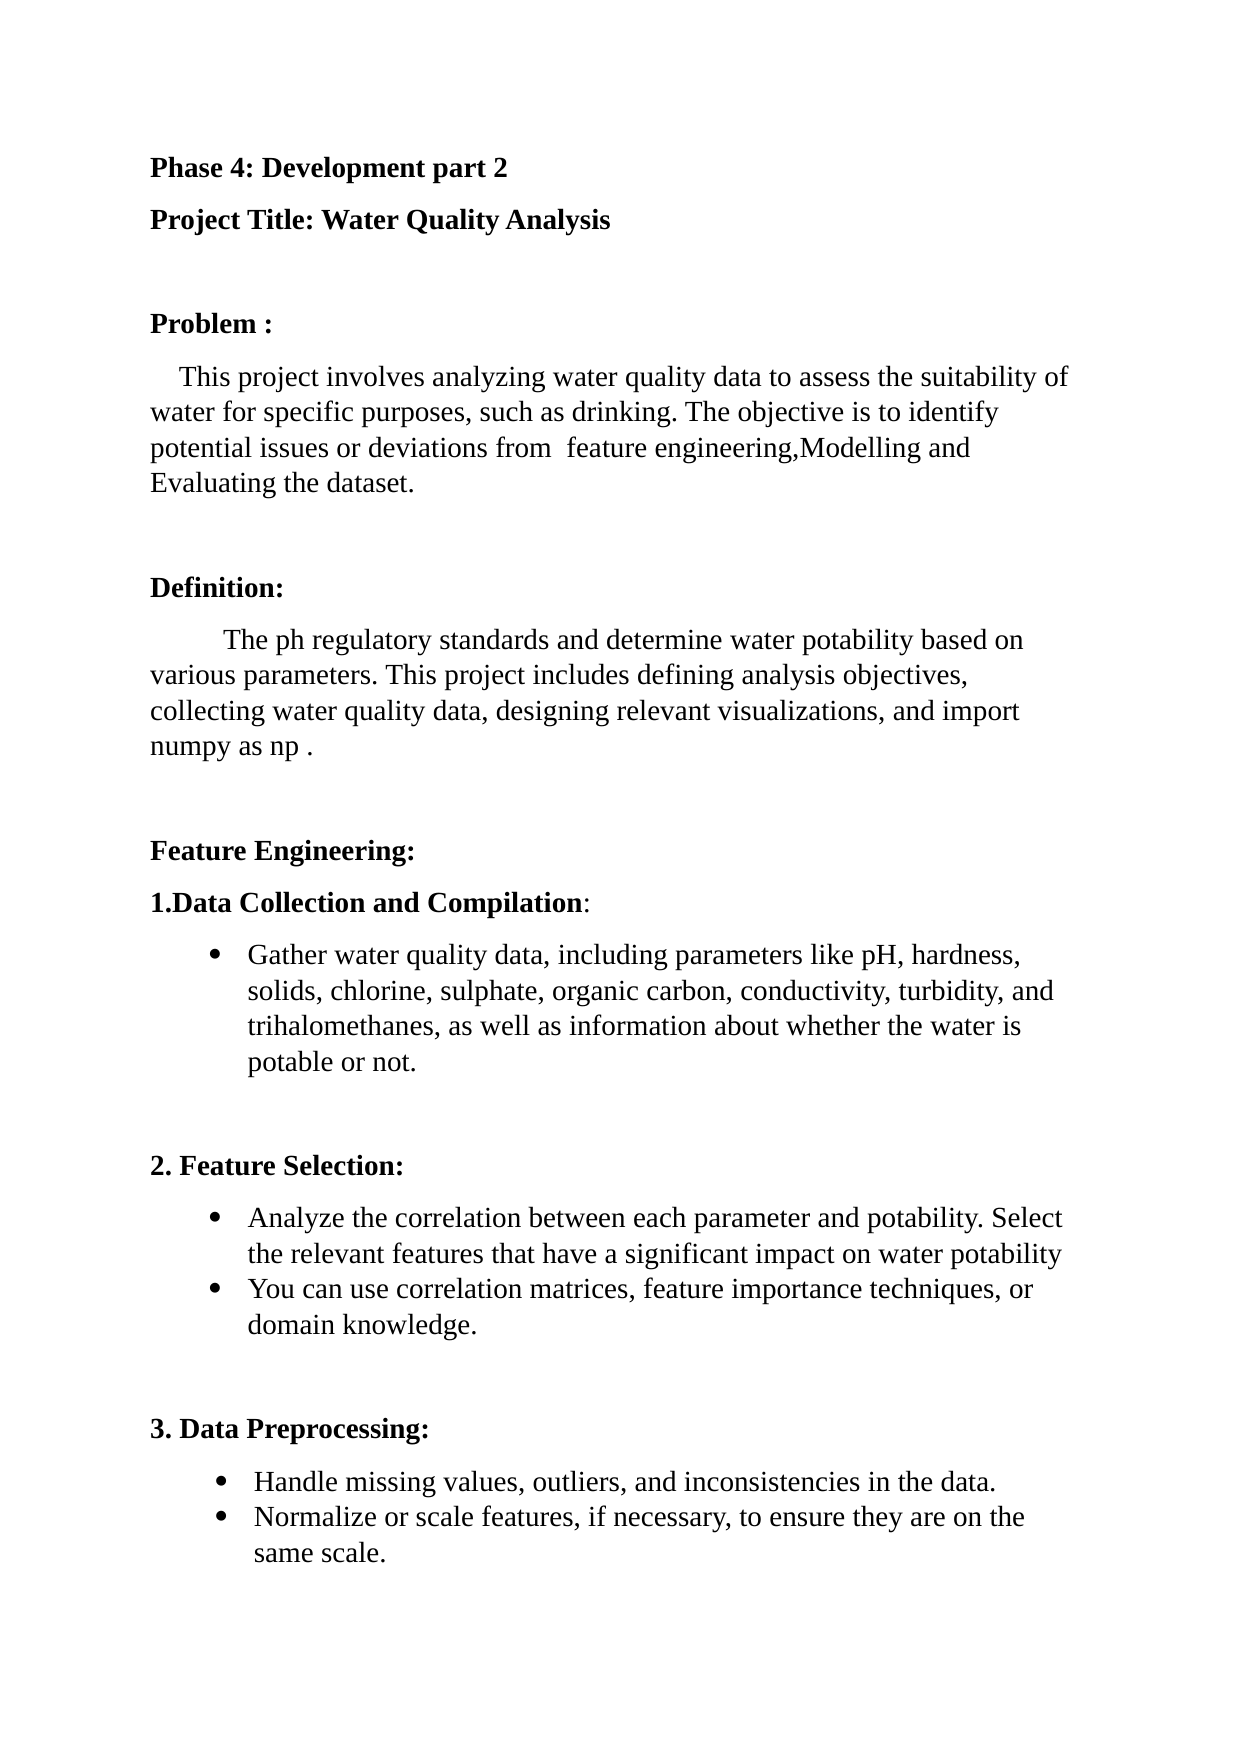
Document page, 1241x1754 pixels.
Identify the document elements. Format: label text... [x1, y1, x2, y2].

text The ph regulatory standards and determine water potability based on various parameters. This project includes defining analysis objectives, collecting water quality data, designing relevant visualizations, and import numpy as np . [150, 622, 1090, 762]
text 1.Data Collection and Compilation: [150, 885, 1090, 918]
list Handle missing values, outliers, and inconsistencies in the data. [216, 1464, 1090, 1497]
text 3. Data Preprocessing: [150, 1412, 1090, 1445]
text 2. Feature Selection: [150, 1148, 1090, 1182]
text Feature Engineering: [150, 833, 1090, 866]
list Analyze the correlation between each parameter and potability. Select the relevant features that have a significant impact on water potability [210, 1200, 1090, 1269]
text Problem : [150, 307, 1090, 340]
text Project Title: Water Quality Analysis [150, 202, 1090, 236]
text Definition: [150, 570, 1090, 603]
list Normalize or scale features, if necessary, to ensure they are on the same scale. [216, 1499, 1090, 1568]
text Phase 4: Development part 2 [150, 150, 1090, 183]
list Gather water quality data, including parameters like pH, hardness, solids, chlorine, sulphate, organic carbon, conductivity, turbidity, and trihalomethanes, as well as information about whether the water is potable or not. [210, 937, 1090, 1077]
text This project involves analyzing water quality data to assess the suitability of water for specific purposes, such as drinking. The objective is to identify potential issues or deviations from feature engineering,Modelling and Evaluating the dataset. [150, 359, 1090, 499]
list You can use correlation matrices, feature importance techniques, or domain knowledge. [210, 1272, 1090, 1341]
